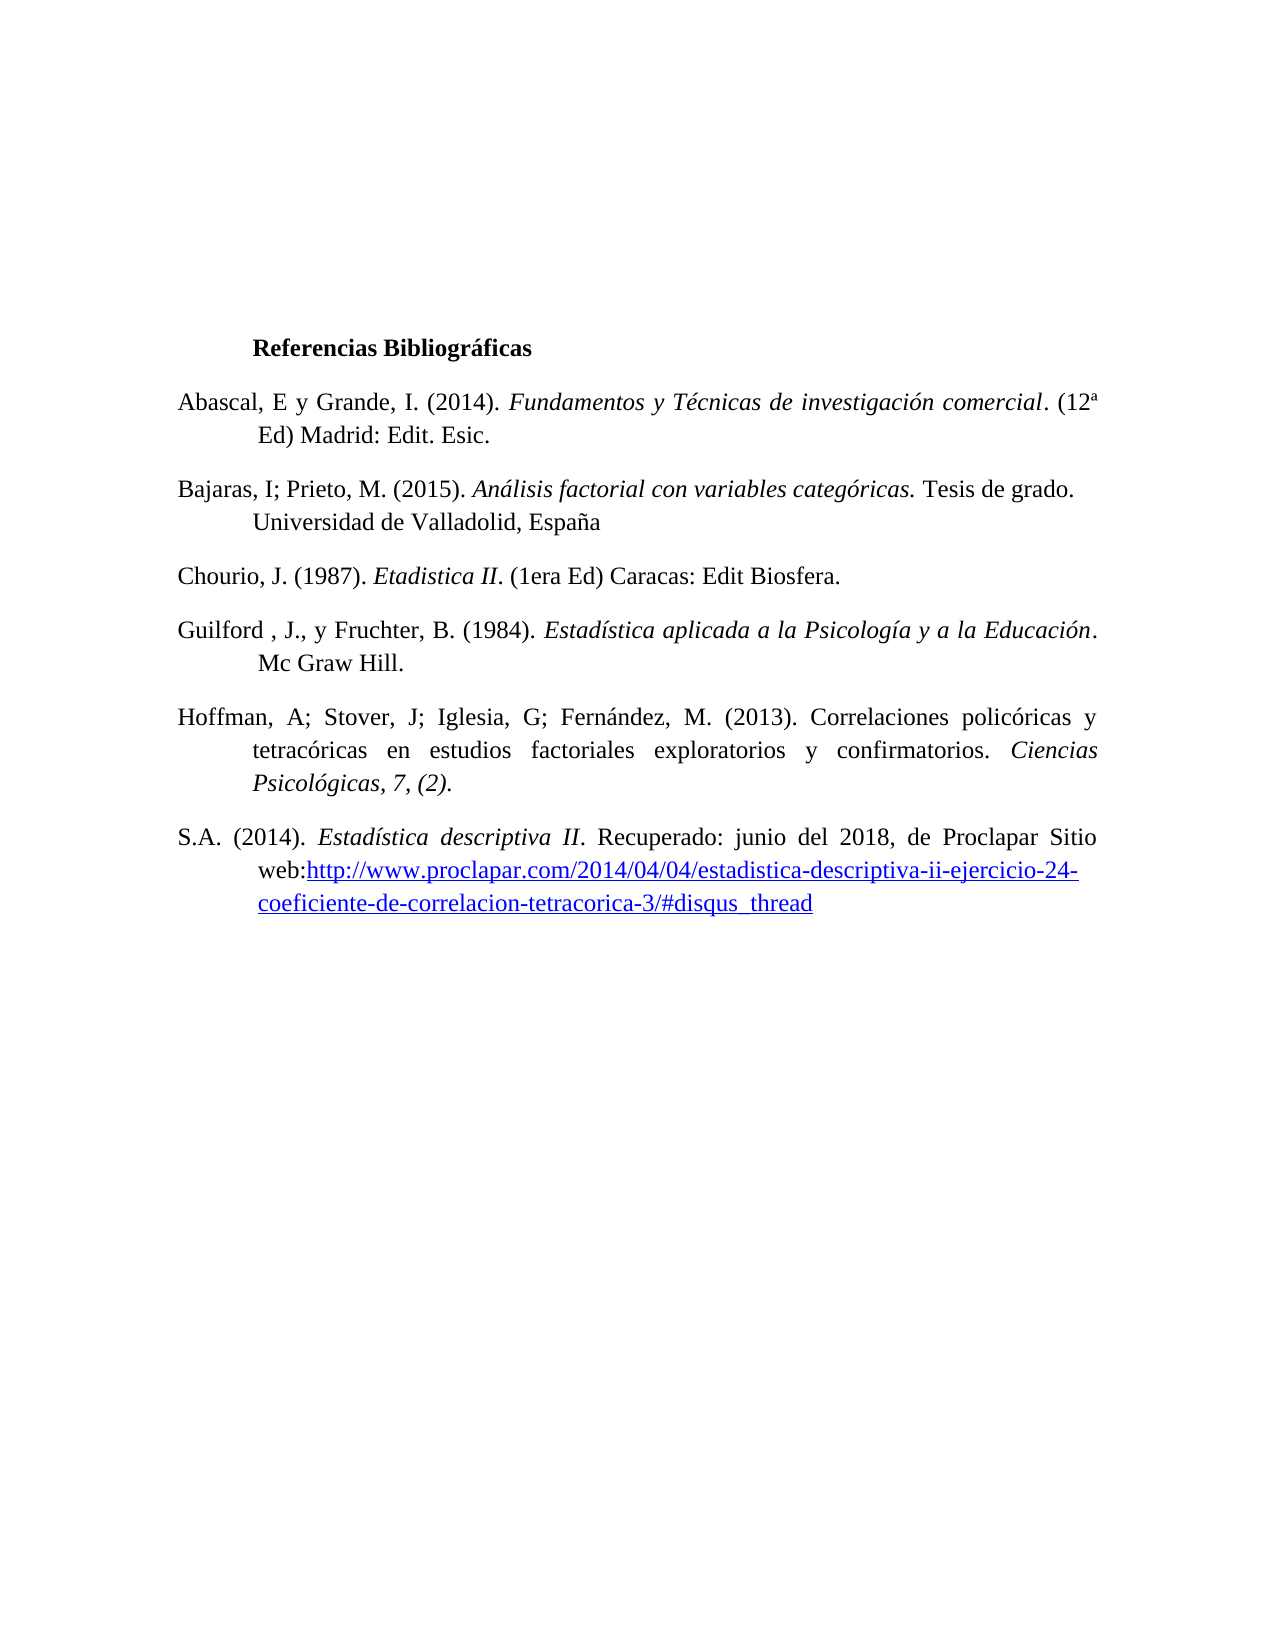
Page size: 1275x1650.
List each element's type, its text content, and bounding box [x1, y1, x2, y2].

text Bajaras, I; Prieto, M. (2015). Análisis factorial con variables categóricas. Tesis de grado. Universidad de Valladolid, España [177, 474, 1098, 536]
text Chourio, J. (1987). Etadistica II. (1era Ed) Caracas: Edit Biosfera. [177, 561, 1098, 590]
text Hoffman, A; Stover, J; Iglesia, G; Fernández, M. (2013). Correlaciones policóricas y tetracóricas en estudios factoriales exploratorios y confirmatorios. Ciencias Psicológicas, 7, (2). [177, 702, 1098, 797]
list Referencias Bibliográficas [252, 333, 1098, 362]
text Abascal, E y Grande, I. (2014). Fundamentos y Técnicas de investigación comercial. (12ª Ed) Madrid: Edit. Esic. [177, 387, 1098, 449]
list Guilford , J., y Fruchter, B. (1984). Estadística aplicada a la Psicología y a la Educación. Mc Graw Hill. [177, 615, 1098, 677]
text S.A. (2014). Estadística descriptiva II. Recuperado: junio del 2018, de Proclapar Sitio web:http://www.proclapar.com/2014/04/04/estadistica-descriptiva-ii-ejercicio-24-coeficiente-de-correlacion-tetracorica-3/#disqus_thread [177, 822, 1098, 917]
